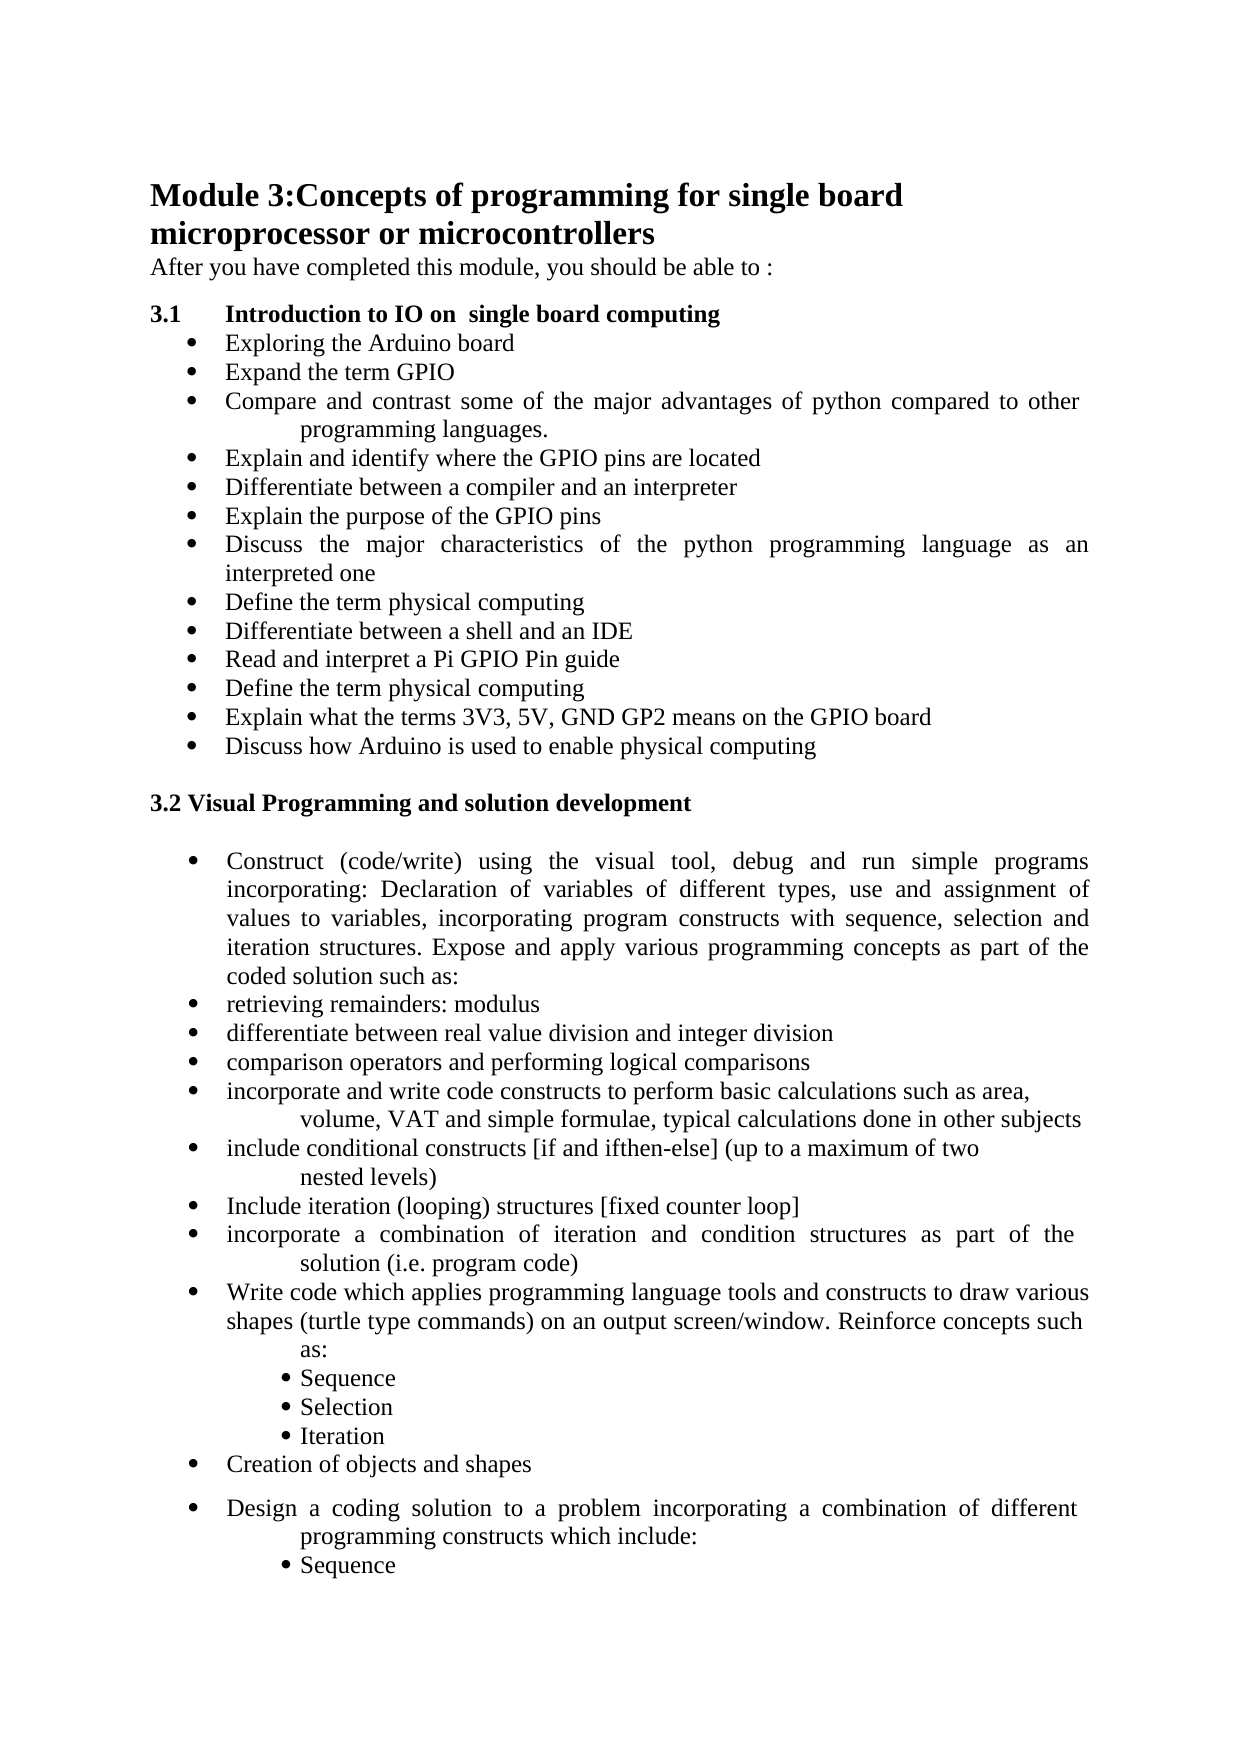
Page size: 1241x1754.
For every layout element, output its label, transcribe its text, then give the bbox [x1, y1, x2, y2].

list Explain what the terms 3V3, 5V, GND GP2 means on the GPIO board [187, 702, 1090, 731]
text 3.1 Introduction to IO on single board computing [150, 299, 1090, 328]
list include conditional constructs [if and ifthen-else] (up to a maximum of two nested levels) [189, 1133, 1090, 1191]
list Differentiate between a compiler and an interpreter [187, 472, 1090, 501]
list Discuss how Arduino is used to enable physical computing [187, 731, 1090, 759]
list Define the term physical computing [187, 673, 1090, 702]
list incorporate a combination of iteration and condition structures as part of the solution (i.e. program code) [189, 1219, 1090, 1277]
text After you have completed this module, you should be able to : [150, 252, 1090, 280]
list Define the term physical computing [187, 587, 1090, 616]
list Write code which applies programming language tools and constructs to draw various shapes (turtle type commands) on an output screen/window. Reinforce concepts such as: [189, 1277, 1090, 1363]
list Expand the term GPIO [187, 357, 1090, 386]
list Sequence [225, 1363, 1090, 1392]
list Sequence [225, 1550, 1090, 1579]
list Iteration [225, 1421, 1090, 1449]
list Read and interpret a Pi GPIO Pin guide [187, 644, 1090, 673]
list Selection [225, 1392, 1090, 1421]
list Differentiate between a shell and an IDE [187, 616, 1090, 644]
list Discuss the major characteristics of the python programming language as an interpreted one [187, 529, 1090, 587]
list Creation of objects and shapes [189, 1449, 1090, 1478]
list Exploring the Arduino board [187, 328, 1090, 357]
list differentiate between real value division and integer division [189, 1018, 1090, 1047]
list Construct (code/write) using the visual tool, debug and run simple programs incorporating: Declaration of variables of different types, use and assignment of values to variables, incorporating program constructs with sequence, selection and iteration structures. Expose and apply various programming concepts as part of the coded solution such as: [189, 846, 1090, 989]
text 3.2 Visual Programming and solution development [150, 788, 1090, 846]
list Compare and contrast some of the major advantages of python compared to other programming languages. [187, 386, 1090, 443]
list incorporate and write code constructs to perform basic calculations such as area, volume, VAT and simple formulae, typical calculations done in other subjects [189, 1076, 1090, 1133]
subtitle Module 3:Concepts of programming for single board microprocessor or microcontrollers [150, 175, 1090, 252]
list retrieving remainders: modulus [189, 989, 1090, 1018]
list Design a coding solution to a problem incorporating a combination of different programming constructs which include: [189, 1493, 1090, 1550]
list comparison operators and performing logical comparisons [189, 1047, 1090, 1076]
list Explain the purpose of the GPIO pins [187, 501, 1090, 529]
list Include iteration (looping) structures [fixed counter loop] [189, 1191, 1090, 1219]
list Explain and identify where the GPIO pins are located [187, 443, 1090, 472]
